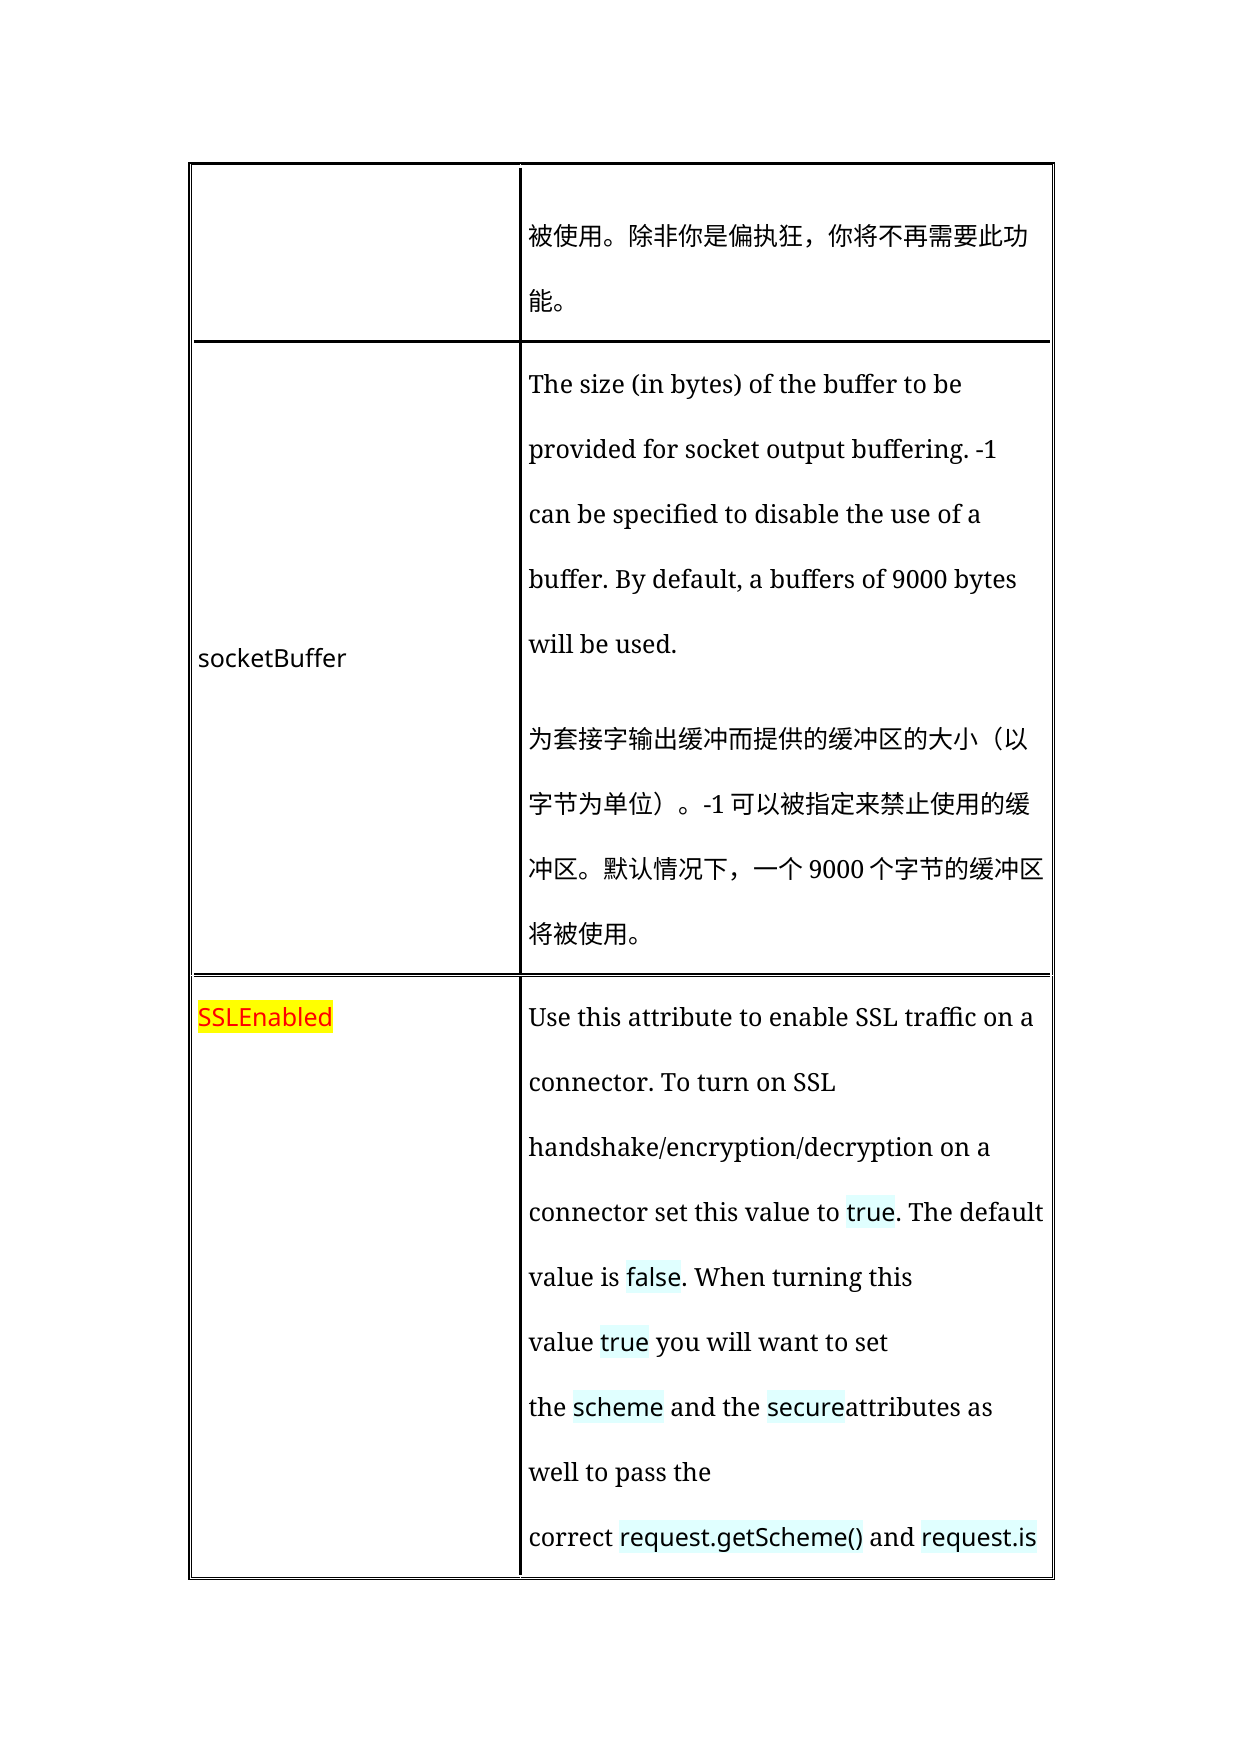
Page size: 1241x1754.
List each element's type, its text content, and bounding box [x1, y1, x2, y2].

table_cell The size (in bytes) of the buffer to be provided for socket output buffering. -1 can be specified to disable the use of a buffer. By default, a buffers of 9000 bytes will be used. 为套接字输出缓冲而提供的缓冲区的大小（以字节为单位）。-1可以被指定来禁止使用的缓冲区。默认情况下，一个9000个字节的缓冲区将被使用。 [522, 340, 1052, 973]
table_cell server [192, 165, 520, 340]
table_cell SSLEnabled [192, 973, 520, 1577]
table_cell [520, 165, 1052, 340]
table_cell socketBuffer [192, 340, 519, 973]
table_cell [520, 973, 1052, 1577]
